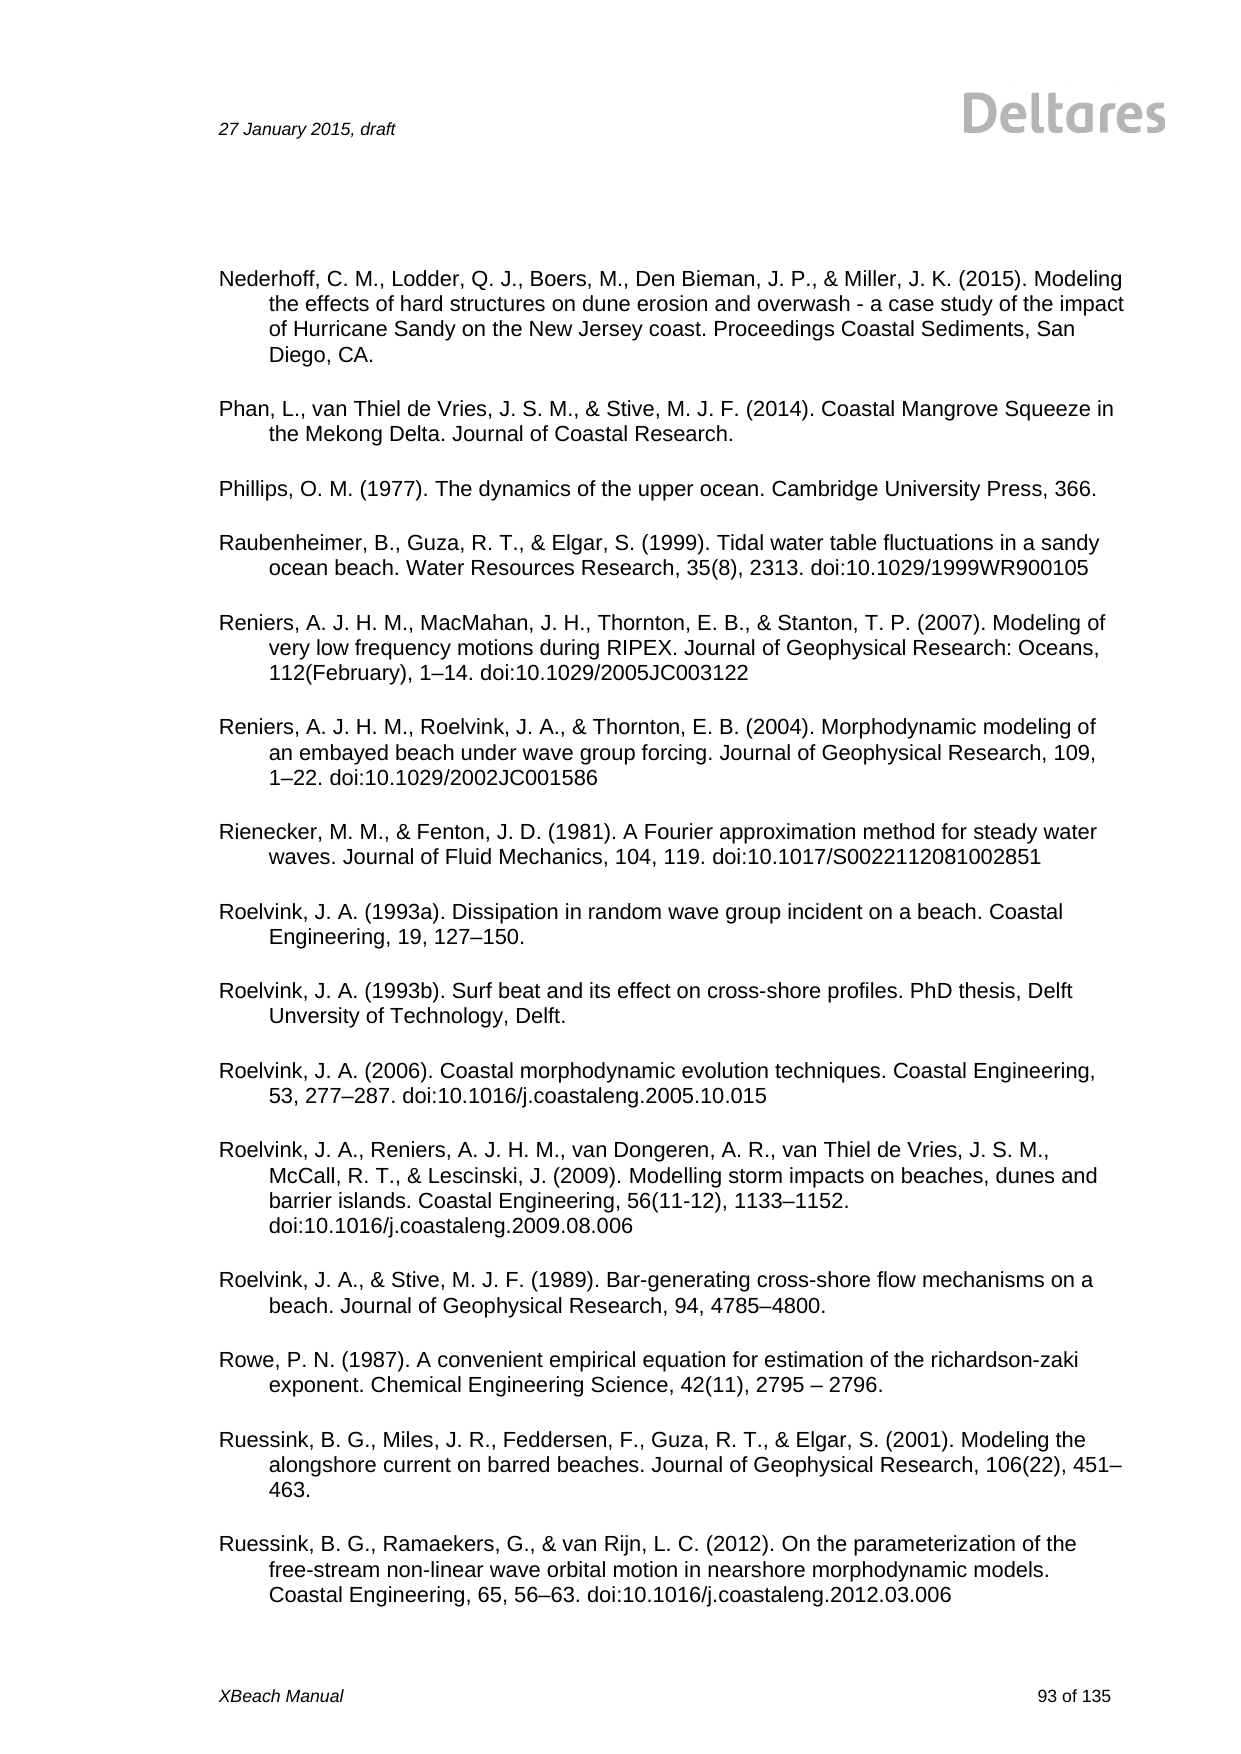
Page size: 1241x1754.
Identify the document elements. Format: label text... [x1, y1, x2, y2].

text Roelvink, J. A., Reniers, A. J. H. M., van Dongeren, A. R., van Thiel de Vries, J. S. M., McCall, R. T., & Lescinski, J. (2009). Modelling storm impacts on beaches, dunes and barrier islands. Coastal Engineering, 56(11-12), 1133–1152. doi:10.1016/j.coastaleng.2009.08.006 [218, 1137, 1126, 1238]
text Reniers, A. J. H. M., Roelvink, J. A., & Thornton, E. B. (2004). Morphodynamic modeling of an embayed beach under wave group forcing. Journal of Geophysical Research, 109, 1–22. doi:10.1029/2002JC001586 [218, 714, 1126, 790]
text Phillips, O. M. (1977). The dynamics of the upper ocean. Cambridge University Press, 366. [218, 475, 1126, 501]
text Roelvink, J. A., & Stive, M. J. F. (1989). Bar-generating cross-shore flow mechanisms on a beach. Journal of Geophysical Research, 94, 4785–4800. [218, 1267, 1126, 1318]
text Roelvink, J. A. (1993b). Surf beat and its effect on cross-shore profiles. PhD thesis, Delft Unversity of Technology, Delft. [218, 978, 1126, 1028]
text Reniers, A. J. H. M., MacMahan, J. H., Thornton, E. B., & Stanton, T. P. (2007). Modeling of very low frequency motions during RIPEX. Journal of Geophysical Research: Oceans, 112(February), 1–14. doi:10.1029/2005JC003122 [218, 609, 1126, 685]
picture [964, 75, 1166, 133]
text Roelvink, J. A. (2006). Coastal morphodynamic evolution techniques. Coastal Engineering, 53, 277–287. doi:10.1016/j.coastaleng.2005.10.015 [218, 1058, 1126, 1108]
text Raubenheimer, B., Guza, R. T., & Elgar, S. (1999). Tidal water table fluctuations in a sandy ocean beach. Water Resources Research, 35(8), 2313. doi:10.1029/1999WR900105 [218, 530, 1126, 580]
text Ruessink, B. G., Ramaekers, G., & van Rijn, L. C. (2012). On the parameterization of the free-stream non-linear wave orbital motion in nearshore morphodynamic models. Coastal Engineering, 65, 56–63. doi:10.1016/j.coastaleng.2012.03.006 [218, 1531, 1126, 1607]
text Roelvink, J. A. (1993a). Dissipation in random wave group incident on a beach. Coastal Engineering, 19, 127–150. [218, 898, 1126, 949]
text Rienecker, M. M., & Fenton, J. D. (1981). A Fourier approximation method for steady water waves. Journal of Fluid Mechanics, 104, 119. doi:10.1017/S0022112081002851 [218, 819, 1126, 869]
text Ruessink, B. G., Miles, J. R., Feddersen, F., Guza, R. T., & Elgar, S. (2001). Modeling the alongshore current on barred beaches. Journal of Geophysical Research, 106(22), 451–463. [218, 1426, 1126, 1502]
text Rowe, P. N. (1987). A convenient empirical equation for estimation of the richardson-zaki exponent. Chemical Engineering Science, 42(11), 2795 – 2796. [218, 1347, 1126, 1397]
text Nederhoff, C. M., Lodder, Q. J., Boers, M., Den Bieman, J. P., & Miller, J. K. (2015). Modeling the effects of hard structures on dune erosion and overwash - a case study of the impact of Hurricane Sandy on the New Jersey coast. Proceedings Coastal Sediments, San Diego, CA. [218, 266, 1126, 367]
text Phan, L., van Thiel de Vries, J. S. M., & Stive, M. J. F. (2014). Coastal Mangrove Squeeze in the Mekong Delta. Journal of Coastal Research. [218, 396, 1126, 446]
